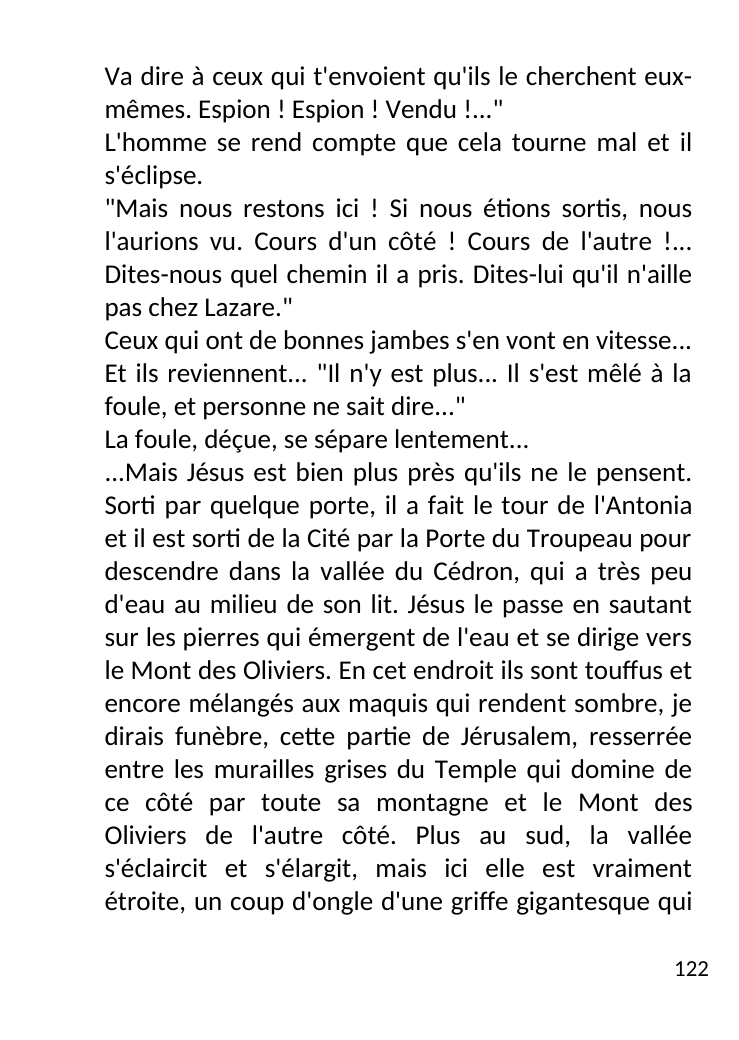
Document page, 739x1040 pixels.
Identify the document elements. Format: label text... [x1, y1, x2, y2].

text La foule, déçue, se sépare lentement... [104, 422, 693, 455]
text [104, 59, 693, 125]
text L'homme se rend compte que cela tourne mal et il s'éclipse. [104, 125, 693, 191]
text Ceux qui ont de bonnes jambes s'en vont en vitesse... Et ils reviennent... "Il n'y est plus... Il s'est mêlé à la foule, et personne ne sait dire..." [104, 323, 693, 422]
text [104, 455, 693, 918]
text "Mais nous restons ici ! Si nous étions sortis, nous l'aurions vu. Cours d'un côté ! Cours de l'autre !... Dites-nous quel chemin il a pris. Dites-lui qu'il n'aille pas chez Lazare." [104, 191, 693, 323]
